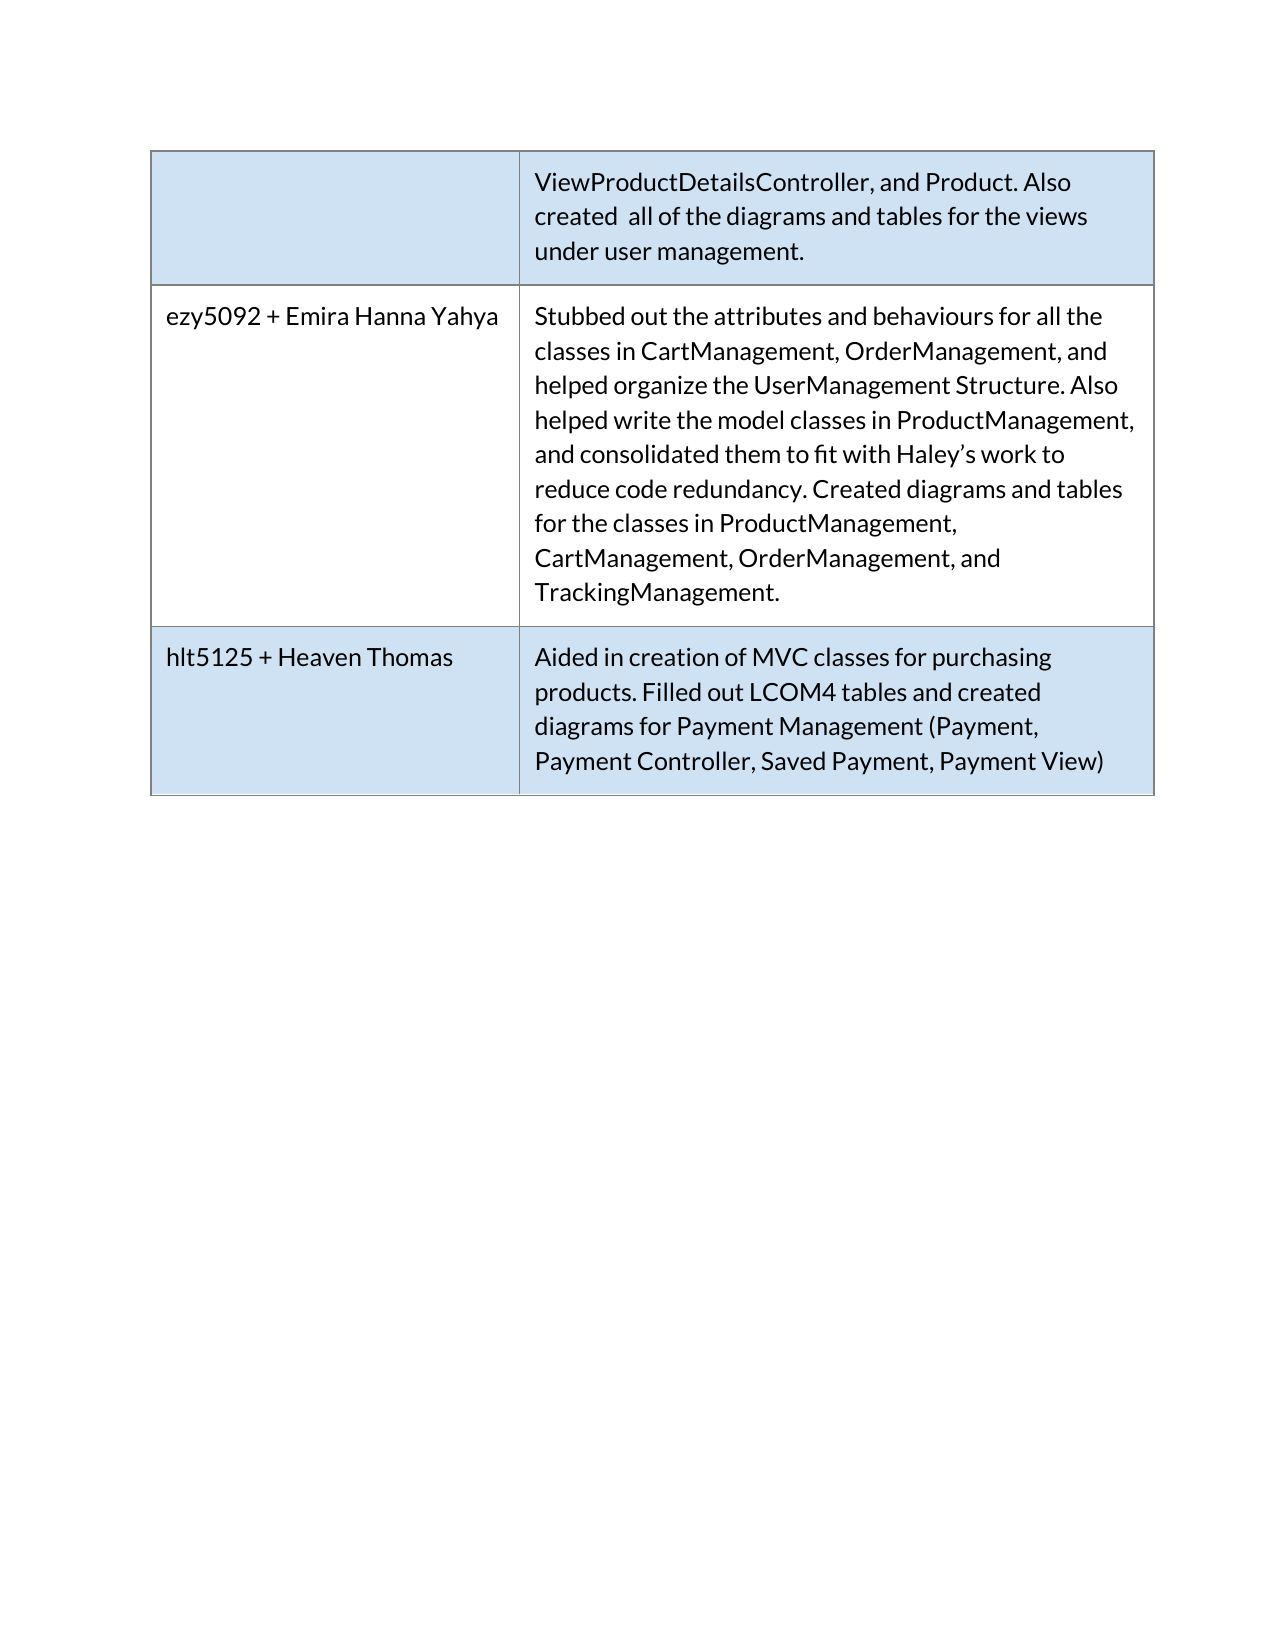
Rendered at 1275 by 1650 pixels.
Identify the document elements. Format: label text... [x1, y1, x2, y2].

table_cell hlt5125 + Heaven Thomas [152, 627, 519, 794]
table_cell ezy5092 + Emira Hanna Yahya [152, 286, 519, 626]
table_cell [152, 152, 519, 284]
table_cell Stubbed out the attributes and behaviours for all the classes in CartManagement, OrderManagement, and helped organize the UserManagement Structure. Also helped write the model classes in ProductManagement, and consolidated them to fit with Haley’s work to reduce code redundancy. Created diagrams and tables for the classes in ProductManagement, CartManagement, OrderManagement, and TrackingManagement. [520, 286, 1153, 626]
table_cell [520, 152, 1153, 284]
table_cell Aided in creation of MVC classes for purchasing products. Filled out LCOM4 tables and created diagrams for Payment Management (Payment, Payment Controller, Saved Payment, Payment View) [520, 627, 1153, 794]
